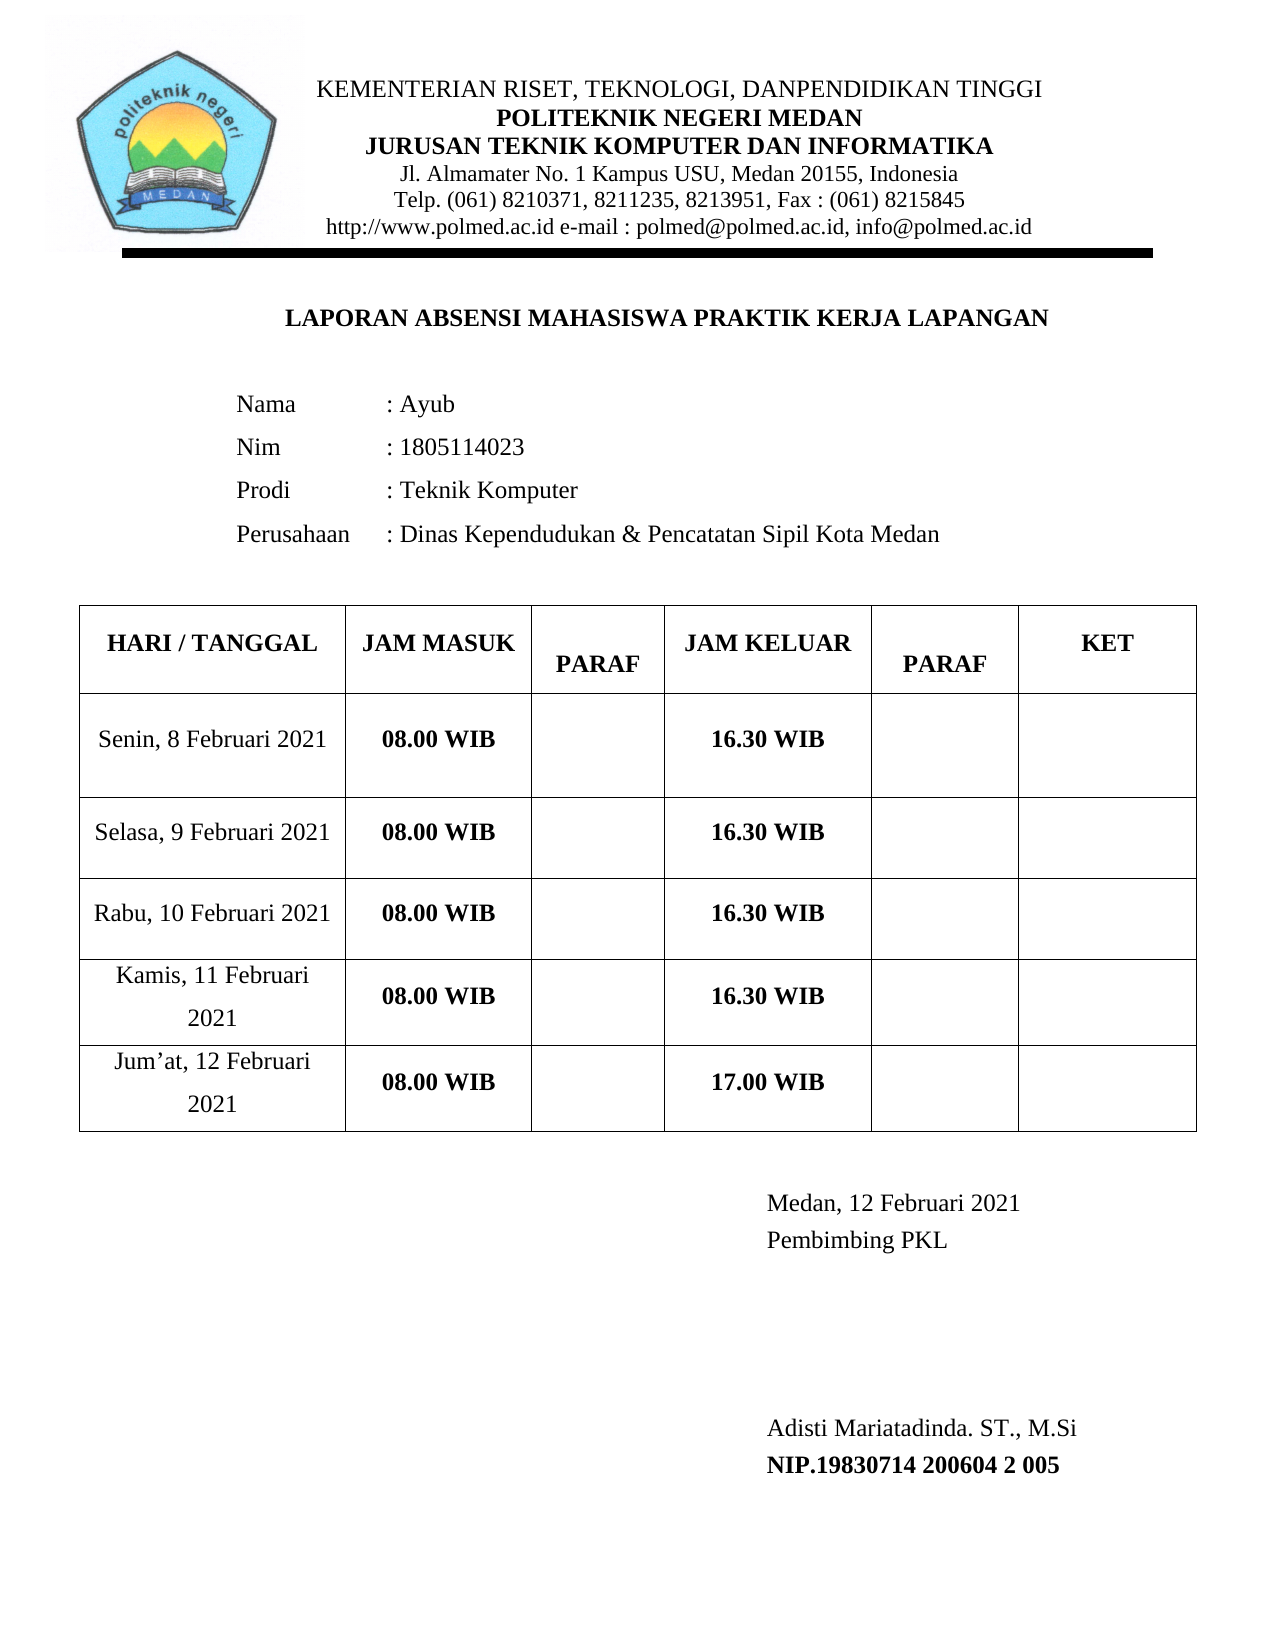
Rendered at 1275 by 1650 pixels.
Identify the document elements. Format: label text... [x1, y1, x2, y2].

table_cell [1019, 960, 1196, 1045]
table_cell 16.30 WIB [665, 798, 871, 878]
table_cell Jum’at, 12 Februari 2021 [80, 1046, 345, 1131]
table_cell Rabu, 10 Februari 2021 [80, 879, 345, 959]
table_cell 08.00 WIB [346, 798, 531, 878]
table_cell [1019, 694, 1196, 797]
table_cell [1019, 1046, 1196, 1131]
table_cell 16.30 WIB [665, 694, 871, 797]
table_cell [872, 879, 1018, 959]
table_header KET [1019, 606, 1196, 693]
table_cell [1019, 879, 1196, 959]
table_cell 08.00 WIB [346, 960, 531, 1045]
table_header JAM KELUAR [665, 606, 871, 693]
table_cell 16.30 WIB [665, 960, 871, 1045]
table_cell [532, 798, 664, 878]
table_cell 17.00 WIB [665, 1046, 871, 1131]
table_cell [872, 694, 1018, 797]
table_cell 08.00 WIB [346, 879, 531, 959]
table_header PARAF [872, 606, 1018, 693]
text Perusahaan : Dinas Kependudukan & Pencatatan Sipil Kota Medan [236, 519, 1098, 547]
table_cell Selasa, 9 Februari 2021 [80, 798, 345, 878]
table_cell 08.00 WIB [346, 1046, 531, 1131]
picture [45, 15, 305, 252]
text Nim : 1805114023 [236, 432, 1098, 461]
table_cell [532, 960, 664, 1045]
table_cell Senin, 8 Februari 2021 [80, 694, 345, 797]
table_cell [532, 879, 664, 959]
text Prodi : Teknik Komputer [236, 476, 1098, 504]
text Nama : Ayub [236, 389, 1098, 418]
table_cell 08.00 WIB [346, 694, 531, 797]
table_cell [532, 694, 664, 797]
table_cell 16.30 WIB [665, 879, 871, 959]
text LAPORAN ABSENSI MAHASISWA PRAKTIK KERJA LAPANGAN [236, 303, 1098, 332]
table_cell [872, 1046, 1018, 1131]
table_header JAM MASUK [346, 606, 531, 693]
table_cell [532, 1046, 664, 1131]
table_header PARAF [532, 606, 664, 693]
table_cell [1019, 798, 1196, 878]
table_cell [872, 798, 1018, 878]
table_cell [872, 960, 1018, 1045]
table_header HARI / TANGGAL [80, 606, 345, 693]
table_cell Kamis, 11 Februari 2021 [80, 960, 345, 1045]
